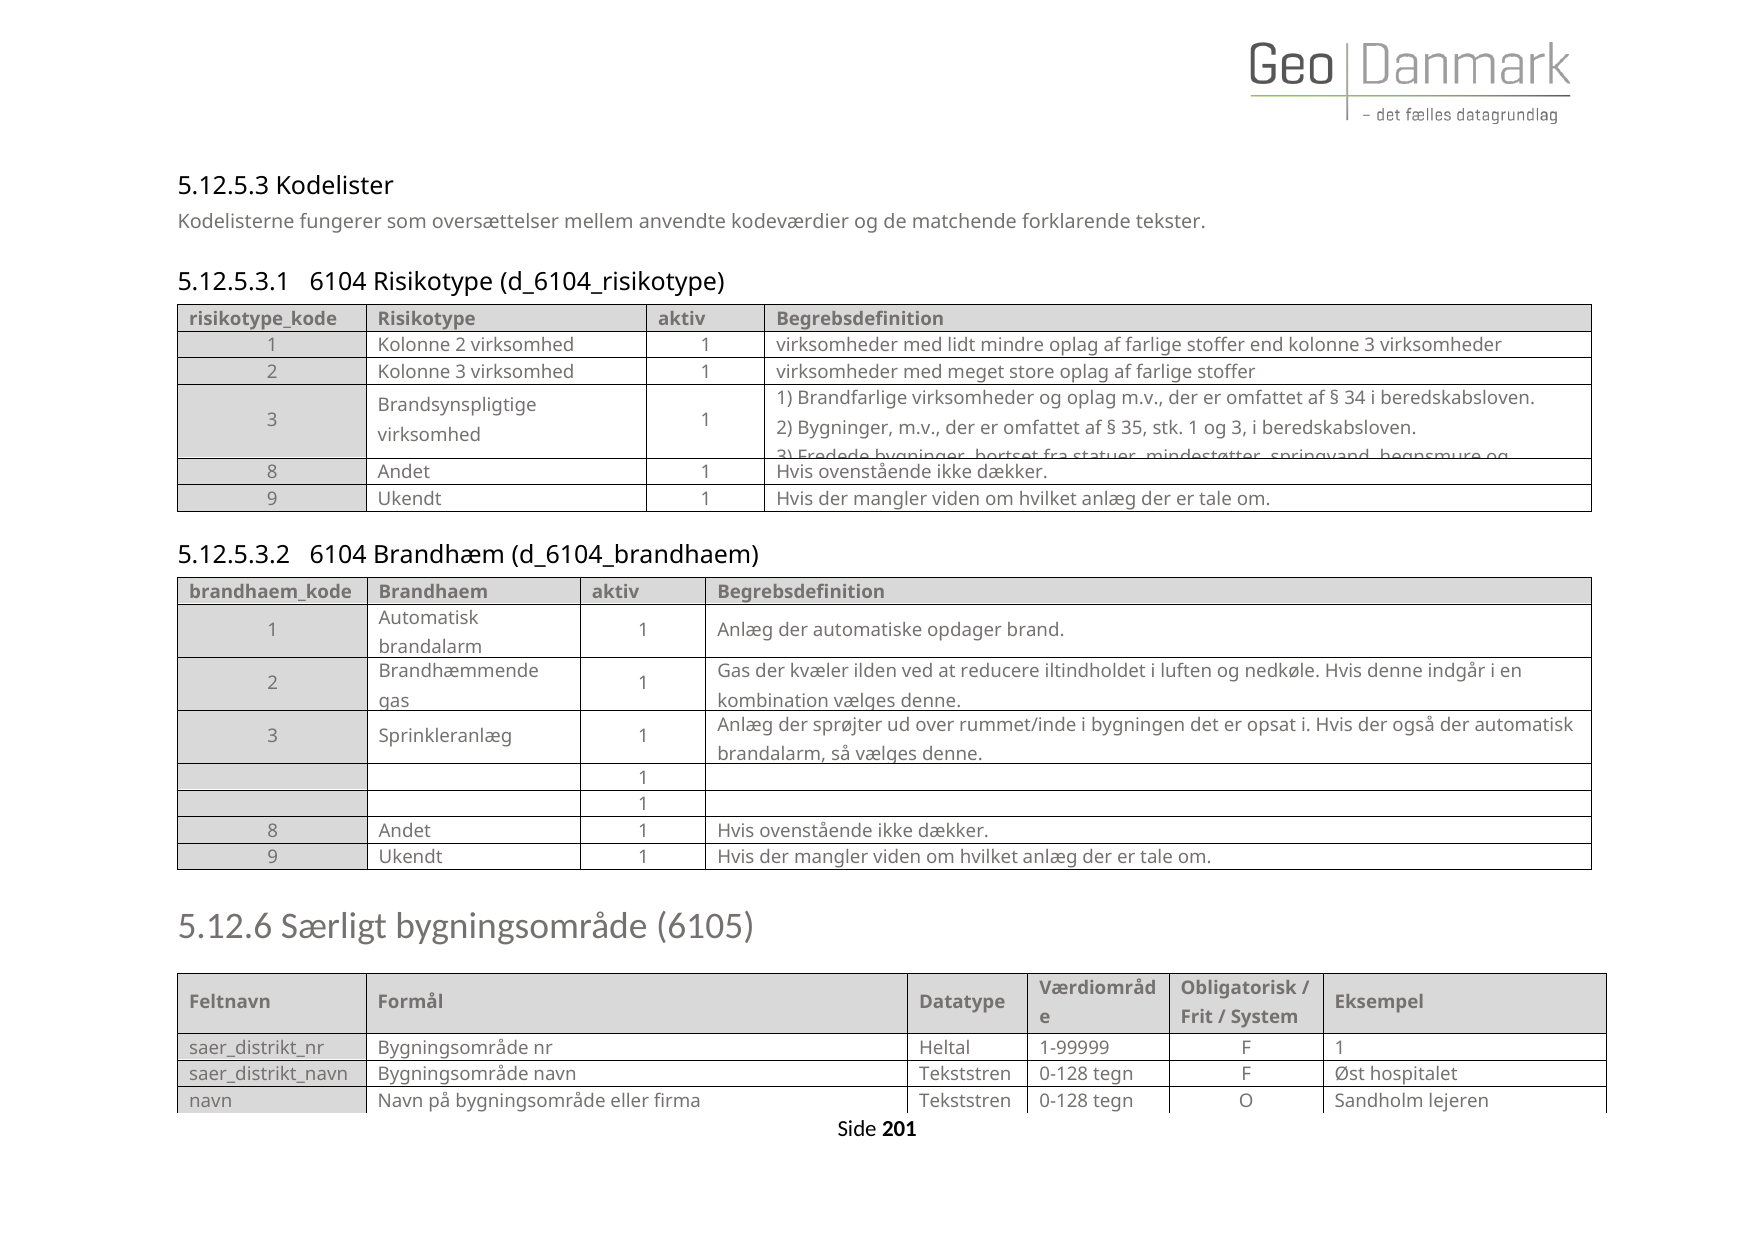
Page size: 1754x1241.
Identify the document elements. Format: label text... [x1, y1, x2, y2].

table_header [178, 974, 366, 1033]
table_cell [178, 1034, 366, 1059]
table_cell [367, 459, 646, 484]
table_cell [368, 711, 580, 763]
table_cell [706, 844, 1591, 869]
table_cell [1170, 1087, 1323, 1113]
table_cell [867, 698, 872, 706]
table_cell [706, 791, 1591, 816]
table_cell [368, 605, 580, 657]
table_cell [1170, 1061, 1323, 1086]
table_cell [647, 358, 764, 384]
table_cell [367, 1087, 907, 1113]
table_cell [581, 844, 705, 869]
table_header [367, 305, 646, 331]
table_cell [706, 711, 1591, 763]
subtitle 5.12.5.3.2 6104 Brandhæm (d_6104_brandhaem) [177, 537, 1577, 571]
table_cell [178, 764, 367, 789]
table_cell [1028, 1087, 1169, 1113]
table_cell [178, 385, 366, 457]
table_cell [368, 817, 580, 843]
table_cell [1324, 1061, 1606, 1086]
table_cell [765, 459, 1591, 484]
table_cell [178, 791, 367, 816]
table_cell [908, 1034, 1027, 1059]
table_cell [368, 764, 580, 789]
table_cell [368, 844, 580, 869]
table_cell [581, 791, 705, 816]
subtitle 5.12.6 Særligt bygningsområde (6105) [177, 902, 1577, 948]
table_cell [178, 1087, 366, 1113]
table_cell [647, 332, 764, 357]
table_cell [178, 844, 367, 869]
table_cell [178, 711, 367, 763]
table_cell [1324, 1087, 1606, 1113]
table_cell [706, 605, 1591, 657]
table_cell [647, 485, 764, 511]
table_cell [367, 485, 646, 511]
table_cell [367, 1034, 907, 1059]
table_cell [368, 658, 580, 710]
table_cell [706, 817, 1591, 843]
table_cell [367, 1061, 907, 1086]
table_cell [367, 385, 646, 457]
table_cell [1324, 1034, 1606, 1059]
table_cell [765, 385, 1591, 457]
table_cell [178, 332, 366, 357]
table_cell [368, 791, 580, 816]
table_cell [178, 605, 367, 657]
text Kodelisterne fungerer som oversættelser mellem anvendte kodeværdier og de matchende forklarende tekster. [177, 208, 1577, 235]
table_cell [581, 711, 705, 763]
picture [1244, 32, 1577, 132]
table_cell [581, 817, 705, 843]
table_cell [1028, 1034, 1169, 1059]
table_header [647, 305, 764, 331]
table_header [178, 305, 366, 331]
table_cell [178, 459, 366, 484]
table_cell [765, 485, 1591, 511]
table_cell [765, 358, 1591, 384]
subtitle 5.12.5.3.1 6104 Risikotype (d_6104_risikotype) [177, 264, 1577, 298]
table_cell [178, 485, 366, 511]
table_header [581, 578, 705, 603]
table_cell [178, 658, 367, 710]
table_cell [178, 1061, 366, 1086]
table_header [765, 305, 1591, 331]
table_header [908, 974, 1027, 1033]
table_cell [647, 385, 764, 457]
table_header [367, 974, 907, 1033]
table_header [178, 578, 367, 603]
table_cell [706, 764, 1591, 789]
subtitle 5.12.5.3 Kodelister [177, 167, 1577, 201]
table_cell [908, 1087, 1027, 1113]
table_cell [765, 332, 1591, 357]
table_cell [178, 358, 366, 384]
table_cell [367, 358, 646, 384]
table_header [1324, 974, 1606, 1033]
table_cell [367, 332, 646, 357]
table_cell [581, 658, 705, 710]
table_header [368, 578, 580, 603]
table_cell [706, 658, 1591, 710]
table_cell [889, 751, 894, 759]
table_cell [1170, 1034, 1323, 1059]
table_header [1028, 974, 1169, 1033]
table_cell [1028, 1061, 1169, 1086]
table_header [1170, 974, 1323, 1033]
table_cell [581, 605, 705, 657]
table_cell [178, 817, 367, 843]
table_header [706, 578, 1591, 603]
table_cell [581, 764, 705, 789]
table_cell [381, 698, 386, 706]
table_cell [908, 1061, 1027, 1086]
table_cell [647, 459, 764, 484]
